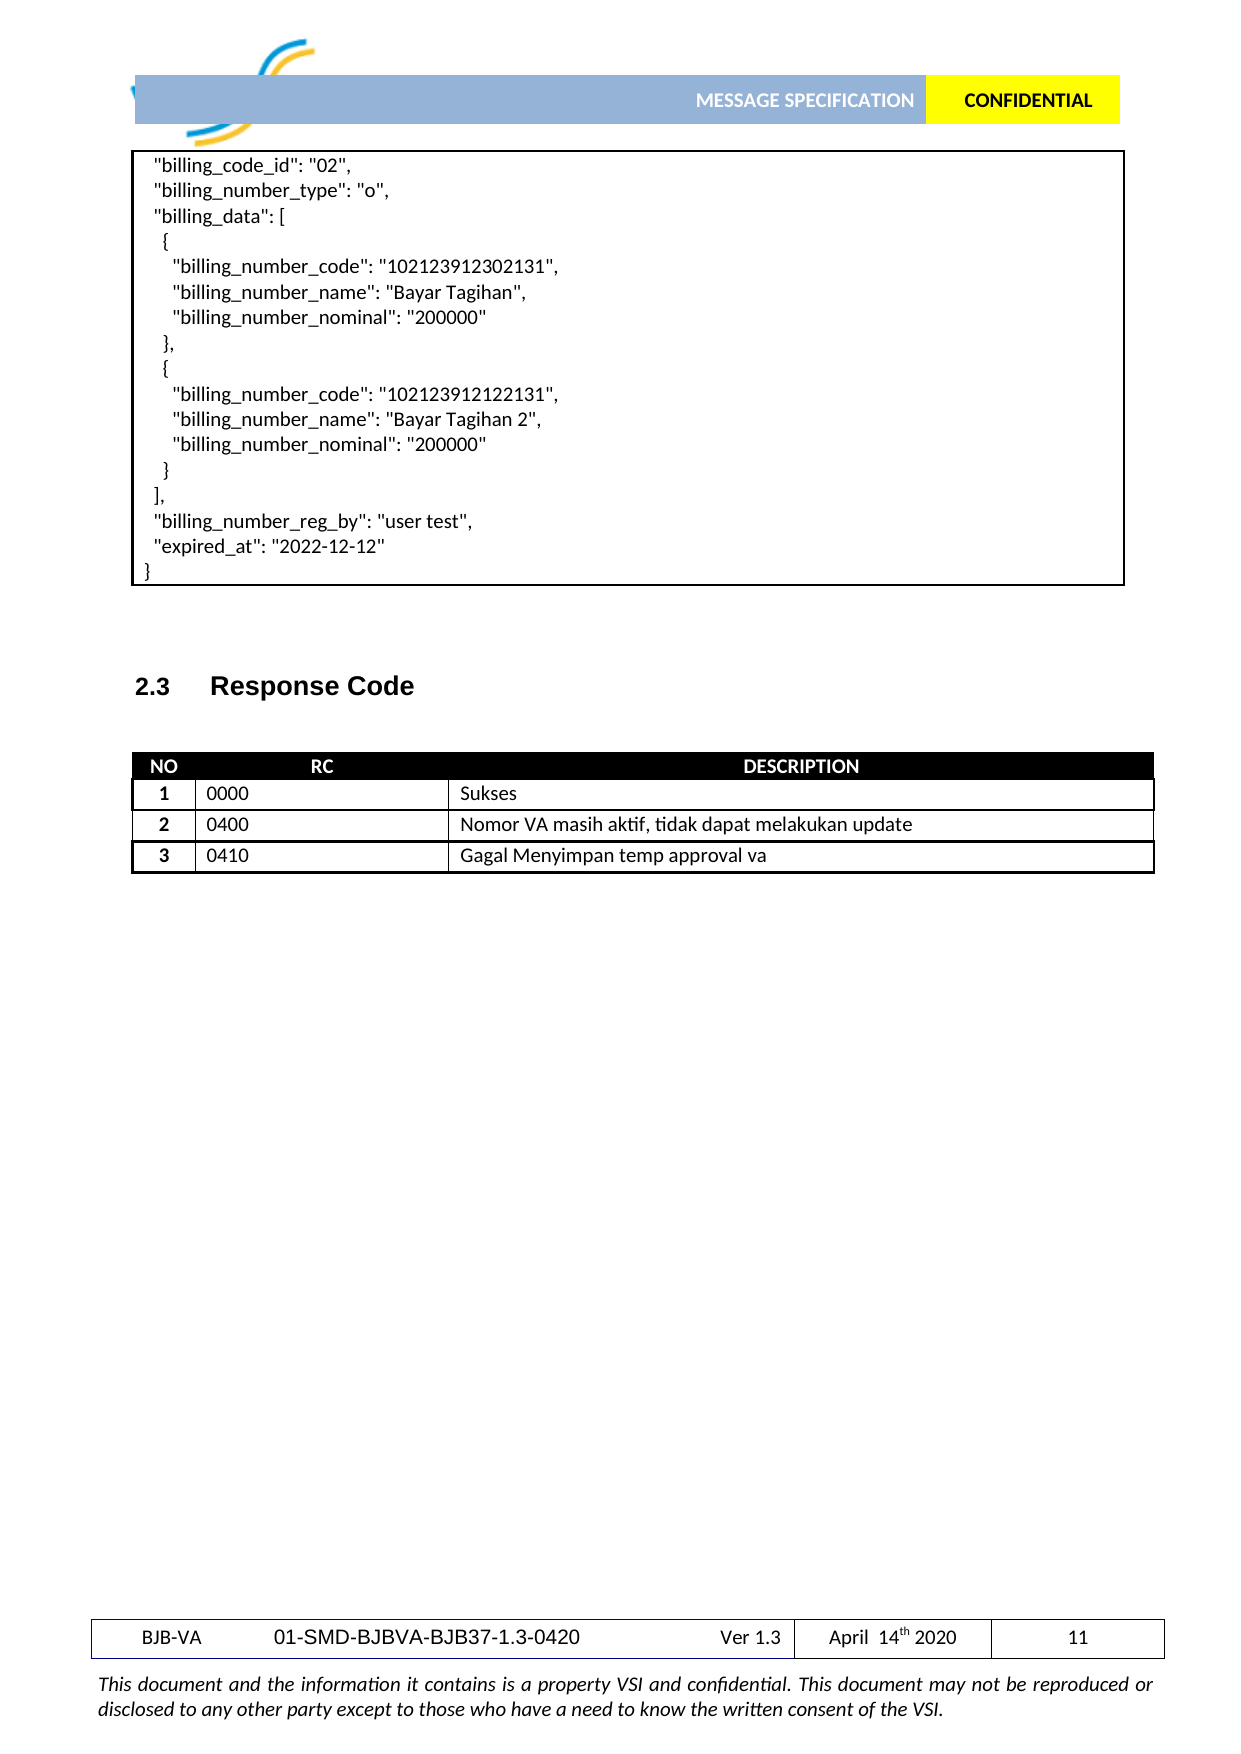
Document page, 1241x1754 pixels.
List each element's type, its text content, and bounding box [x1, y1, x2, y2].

table_cell 3 [134, 843, 195, 871]
picture [117, 21, 409, 167]
table_cell 0410 [196, 843, 448, 871]
table_cell 0000 [196, 780, 448, 809]
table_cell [134, 152, 1123, 584]
table_cell 2 [133, 811, 195, 840]
table_cell 1 [134, 780, 195, 809]
table_cell 0400 [196, 811, 448, 840]
table_header RC [196, 753, 448, 778]
table_cell Nomor VA masih aktif, tidak dapat melakukan update [449, 811, 1153, 840]
subtitle Response Code [135, 669, 1120, 701]
table_cell Sukses [449, 780, 1153, 809]
table_header NO [133, 753, 195, 778]
table_header DESCRIPTION [449, 753, 1153, 778]
table_cell Gagal Menyimpan temp approval va [449, 843, 1153, 871]
